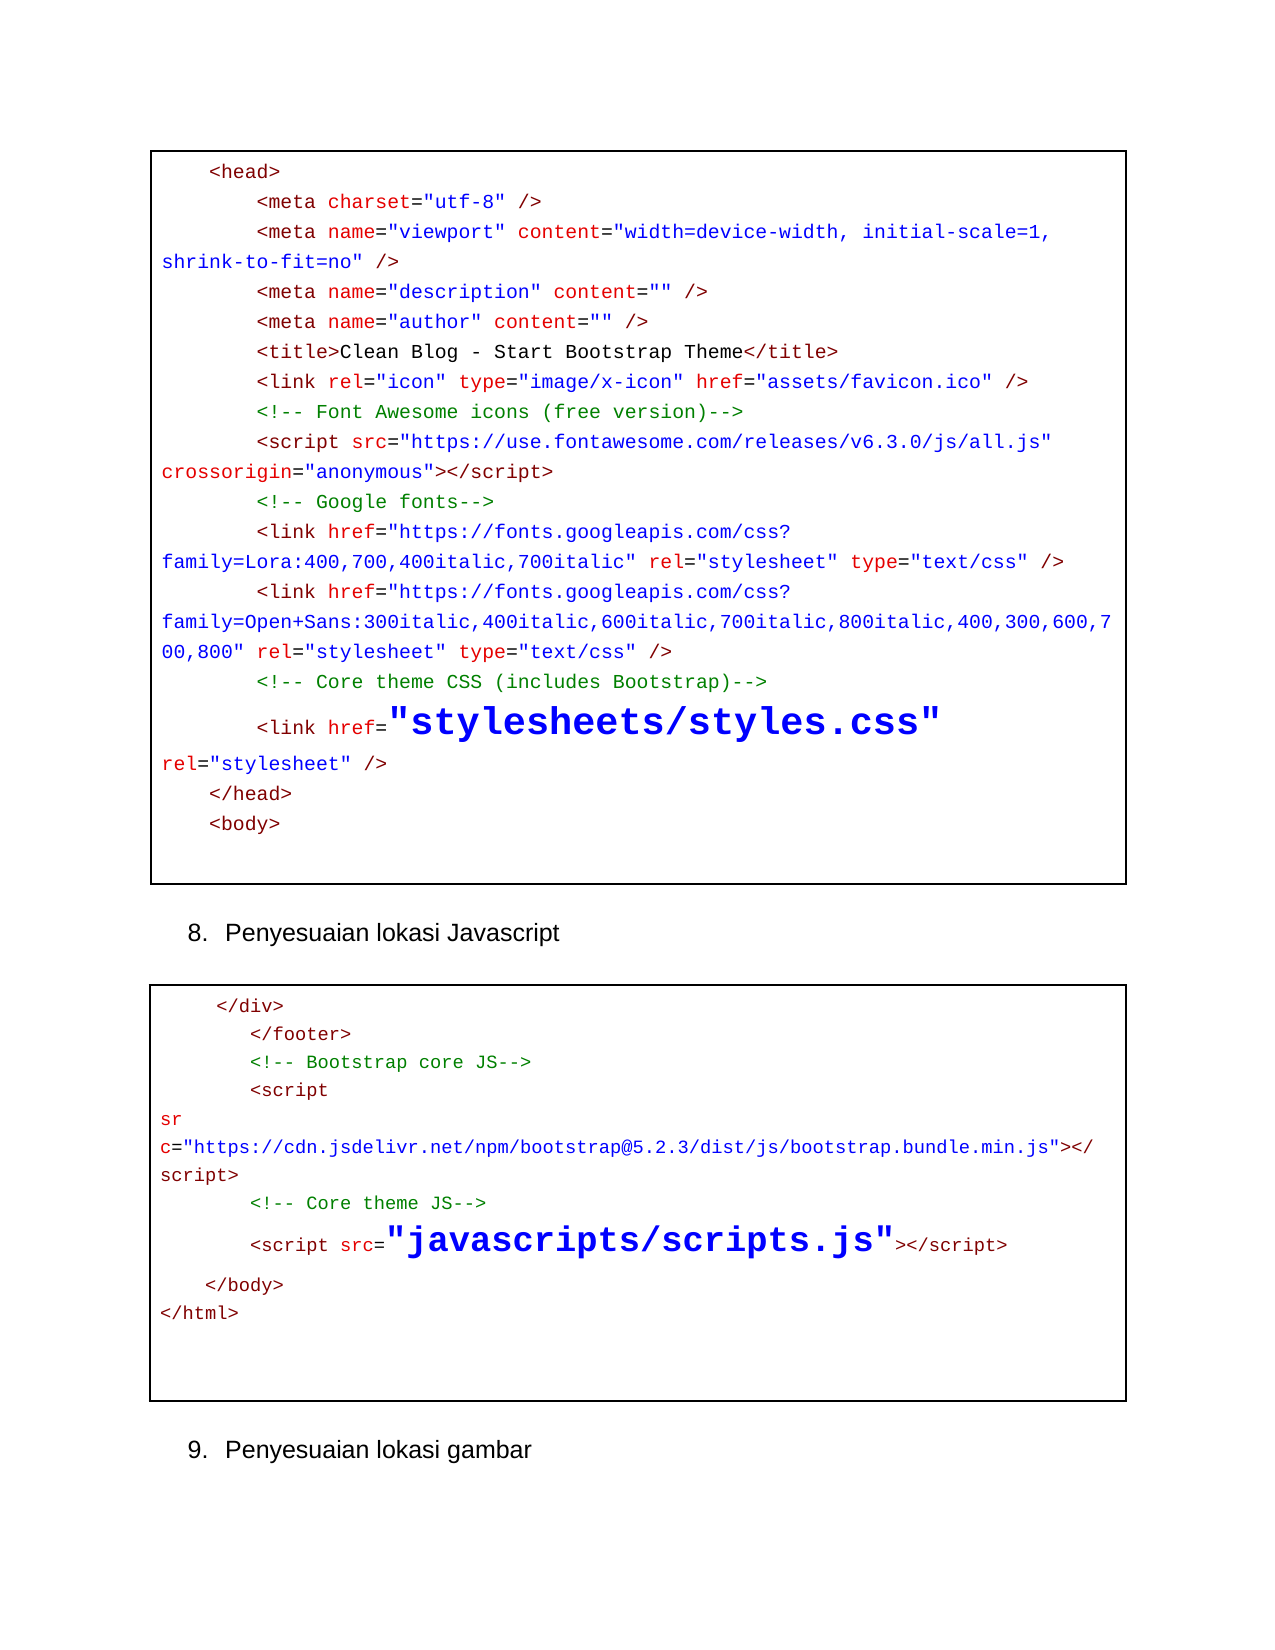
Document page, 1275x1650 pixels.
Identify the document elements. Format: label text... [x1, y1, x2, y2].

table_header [152, 152, 1125, 883]
table_header </div> </footer> <!-- Bootstrap core JS--> <script src="https://cdn.jsdelivr.net/npm/bootstrap@5.2.3/dist/js/bootstrap.bundle.min.js"></script> <!-- Core theme JS--> <script src="javascripts/scripts.js"></script> </body> </html> [151, 986, 1125, 1399]
list Penyesuaian lokasi Javascript [187, 918, 1125, 947]
list Penyesuaian lokasi gambar [187, 1435, 1125, 1463]
